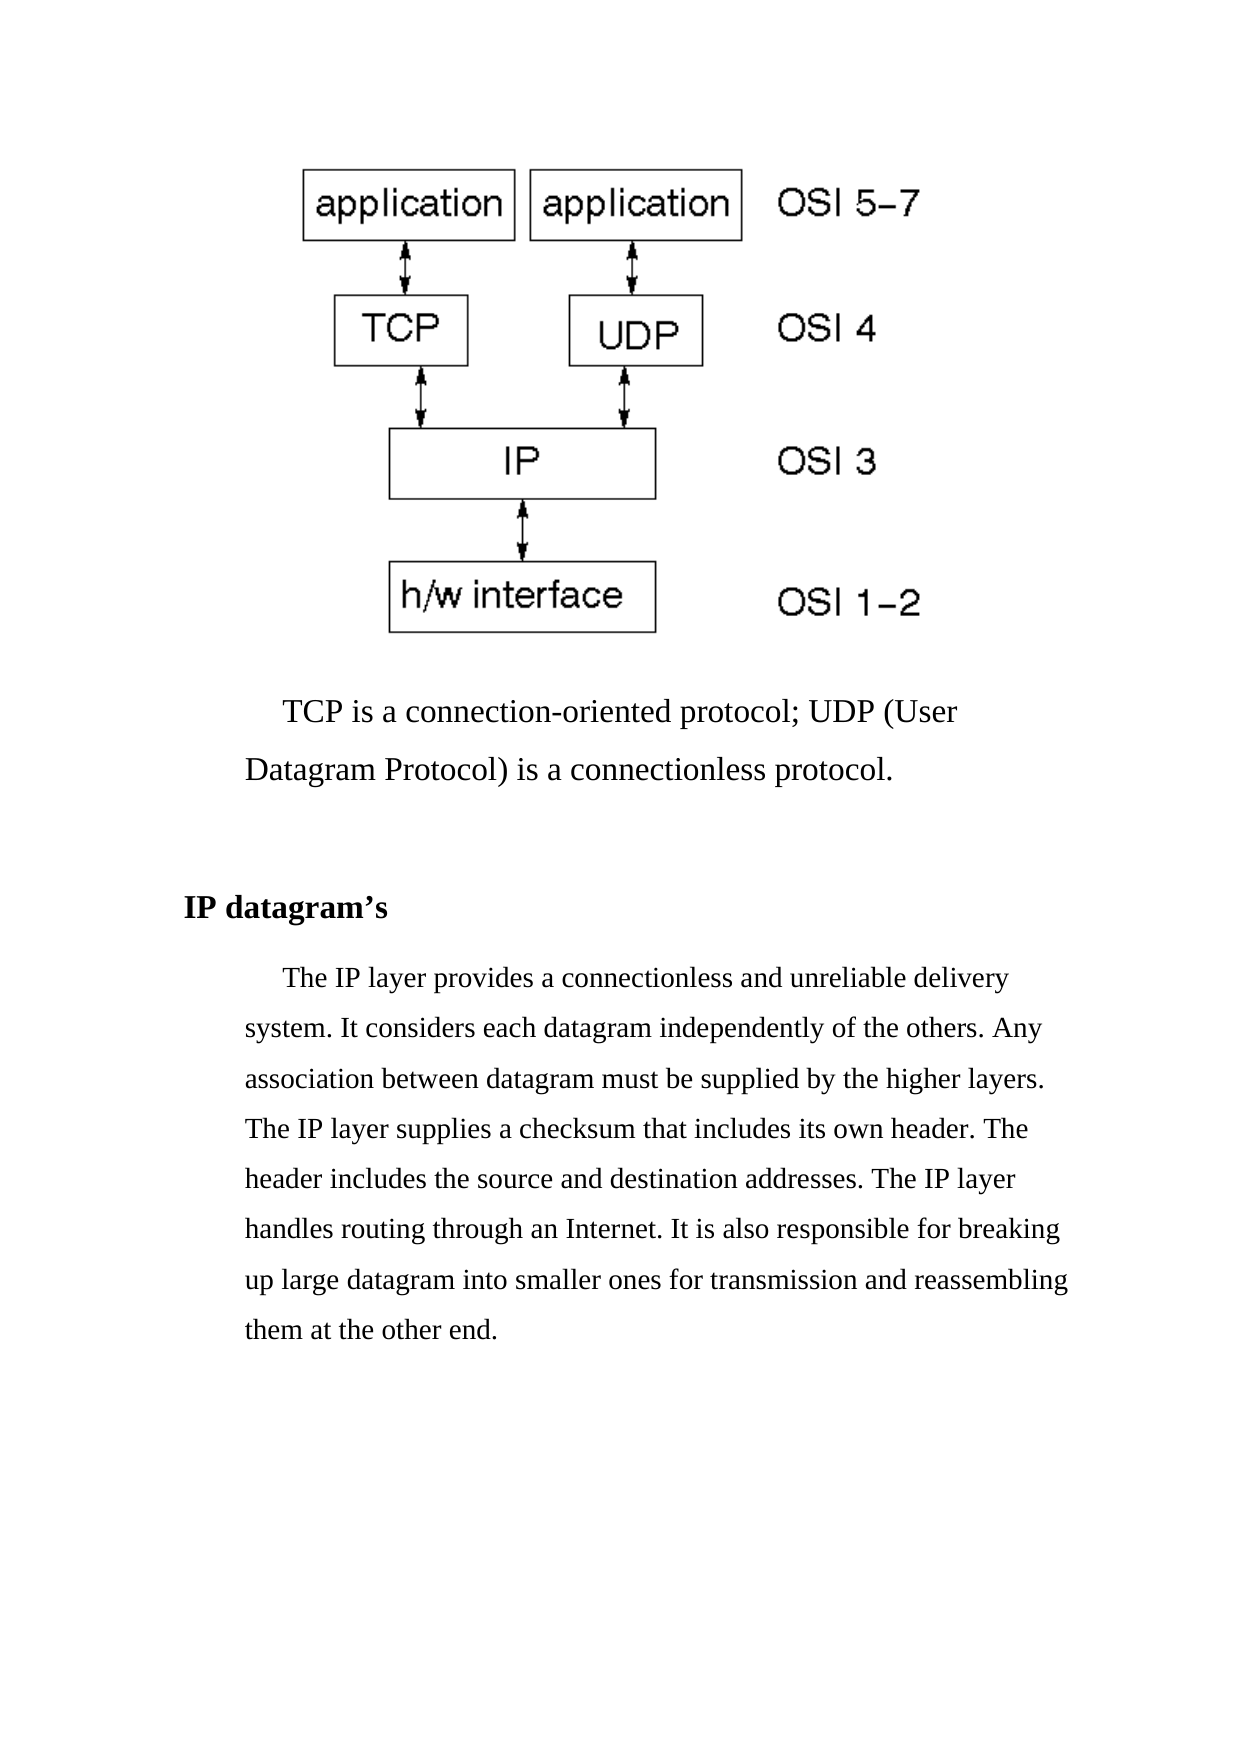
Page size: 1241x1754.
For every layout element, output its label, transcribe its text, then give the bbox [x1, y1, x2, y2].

subtitle IP datagram’s [150, 887, 1090, 925]
picture [281, 150, 964, 663]
text The IP layer provides a connectionless and unreliable delivery system. It considers each datagram independently of the others. Any association between datagram must be supplied by the higher layers. The IP layer supplies a checksum that includes its own header. The header includes the source and destination addresses. The IP layer handles routing through an Internet. It is also responsible for breaking up large datagram into smaller ones for transmission and reassembling them at the other end. [244, 960, 1090, 1346]
text TCP is a connection-oriented protocol; UDP (User Datagram Protocol) is a connectionless protocol. [244, 692, 1090, 787]
